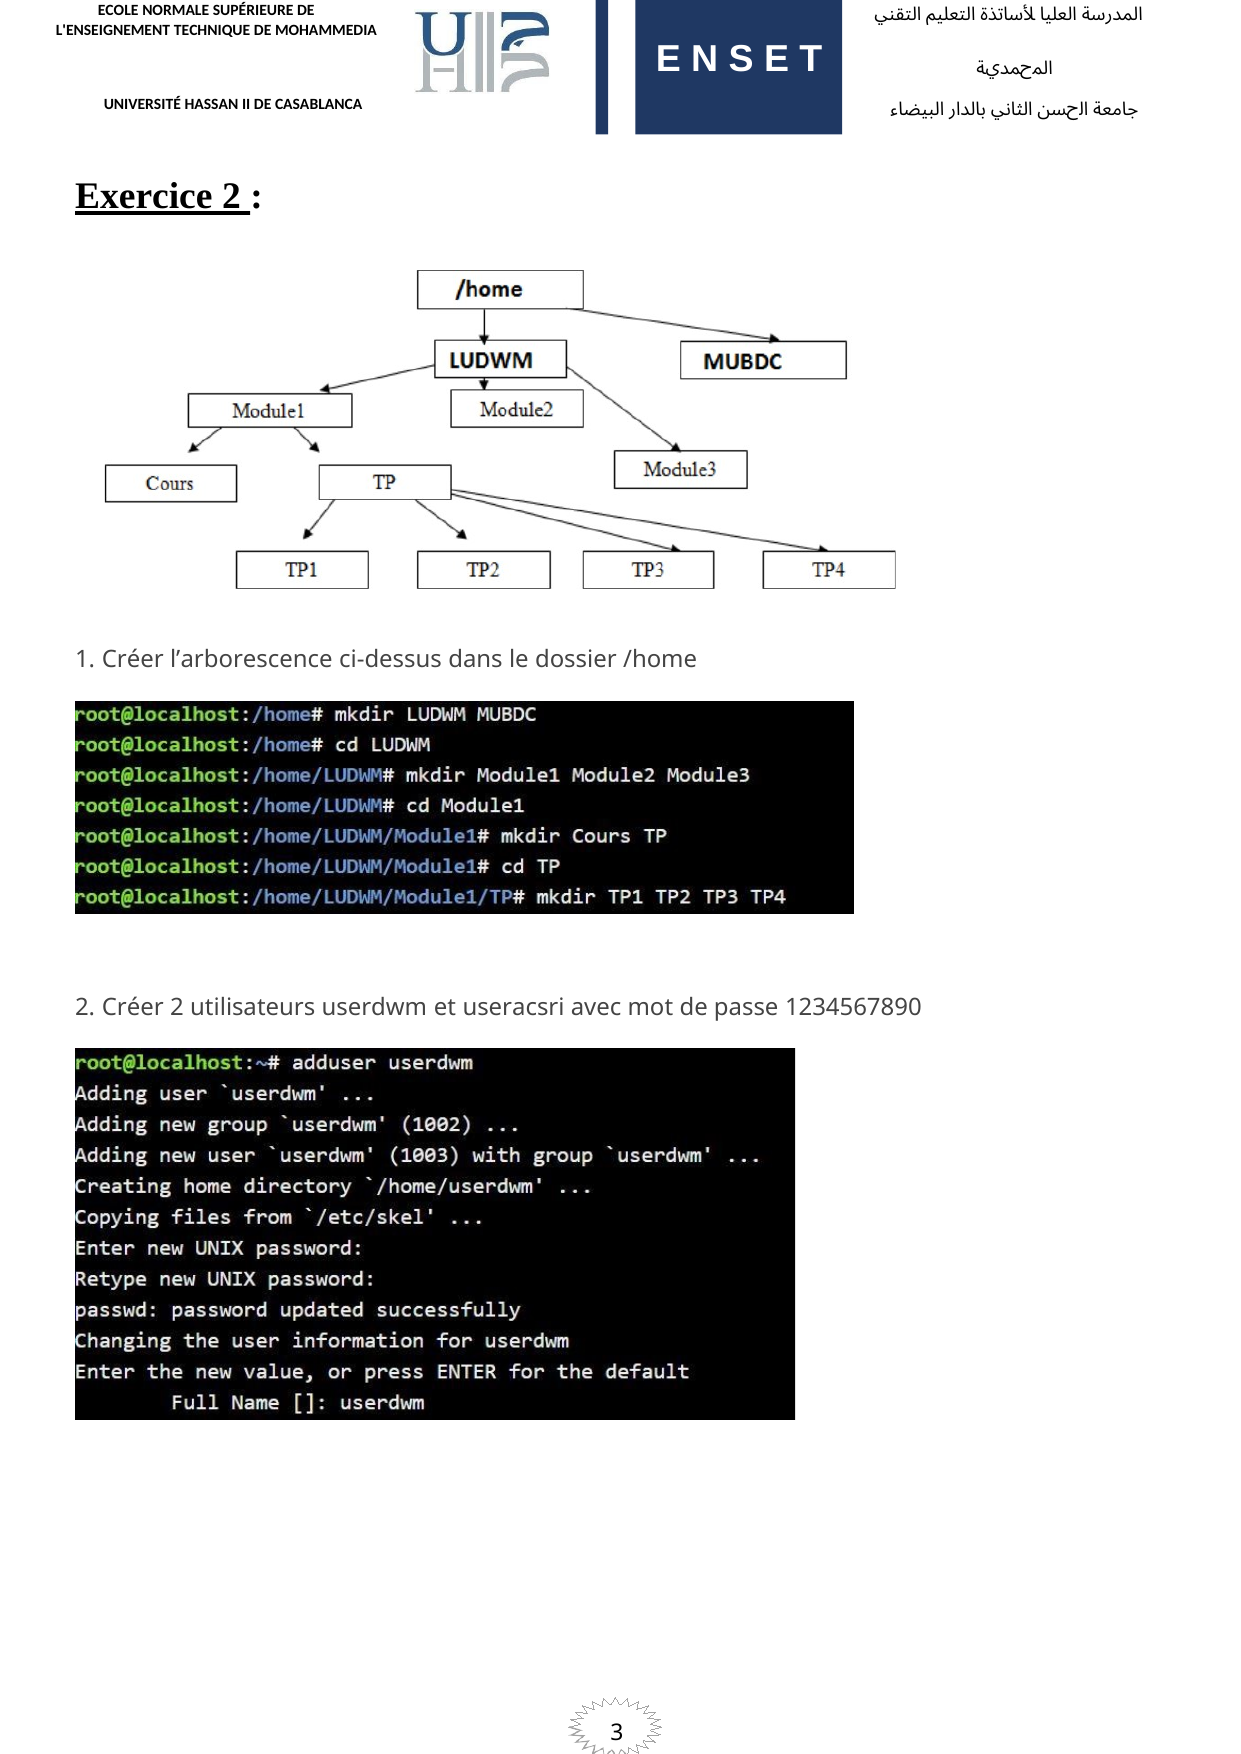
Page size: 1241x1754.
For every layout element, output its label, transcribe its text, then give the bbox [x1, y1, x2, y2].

picture [75, 1048, 796, 1420]
list Créer l’arborescence ci-dessus dans le dossier /home [75, 642, 1182, 675]
picture [104, 270, 896, 589]
picture [568, 1726, 627, 1754]
list Créer 2 utilisateurs userdwm et useracsri avec mot de passe 1234567890 [75, 990, 1182, 1022]
picture [75, 701, 854, 914]
subtitle Exercice 2 : [75, 174, 1182, 217]
picture [414, 9, 550, 94]
